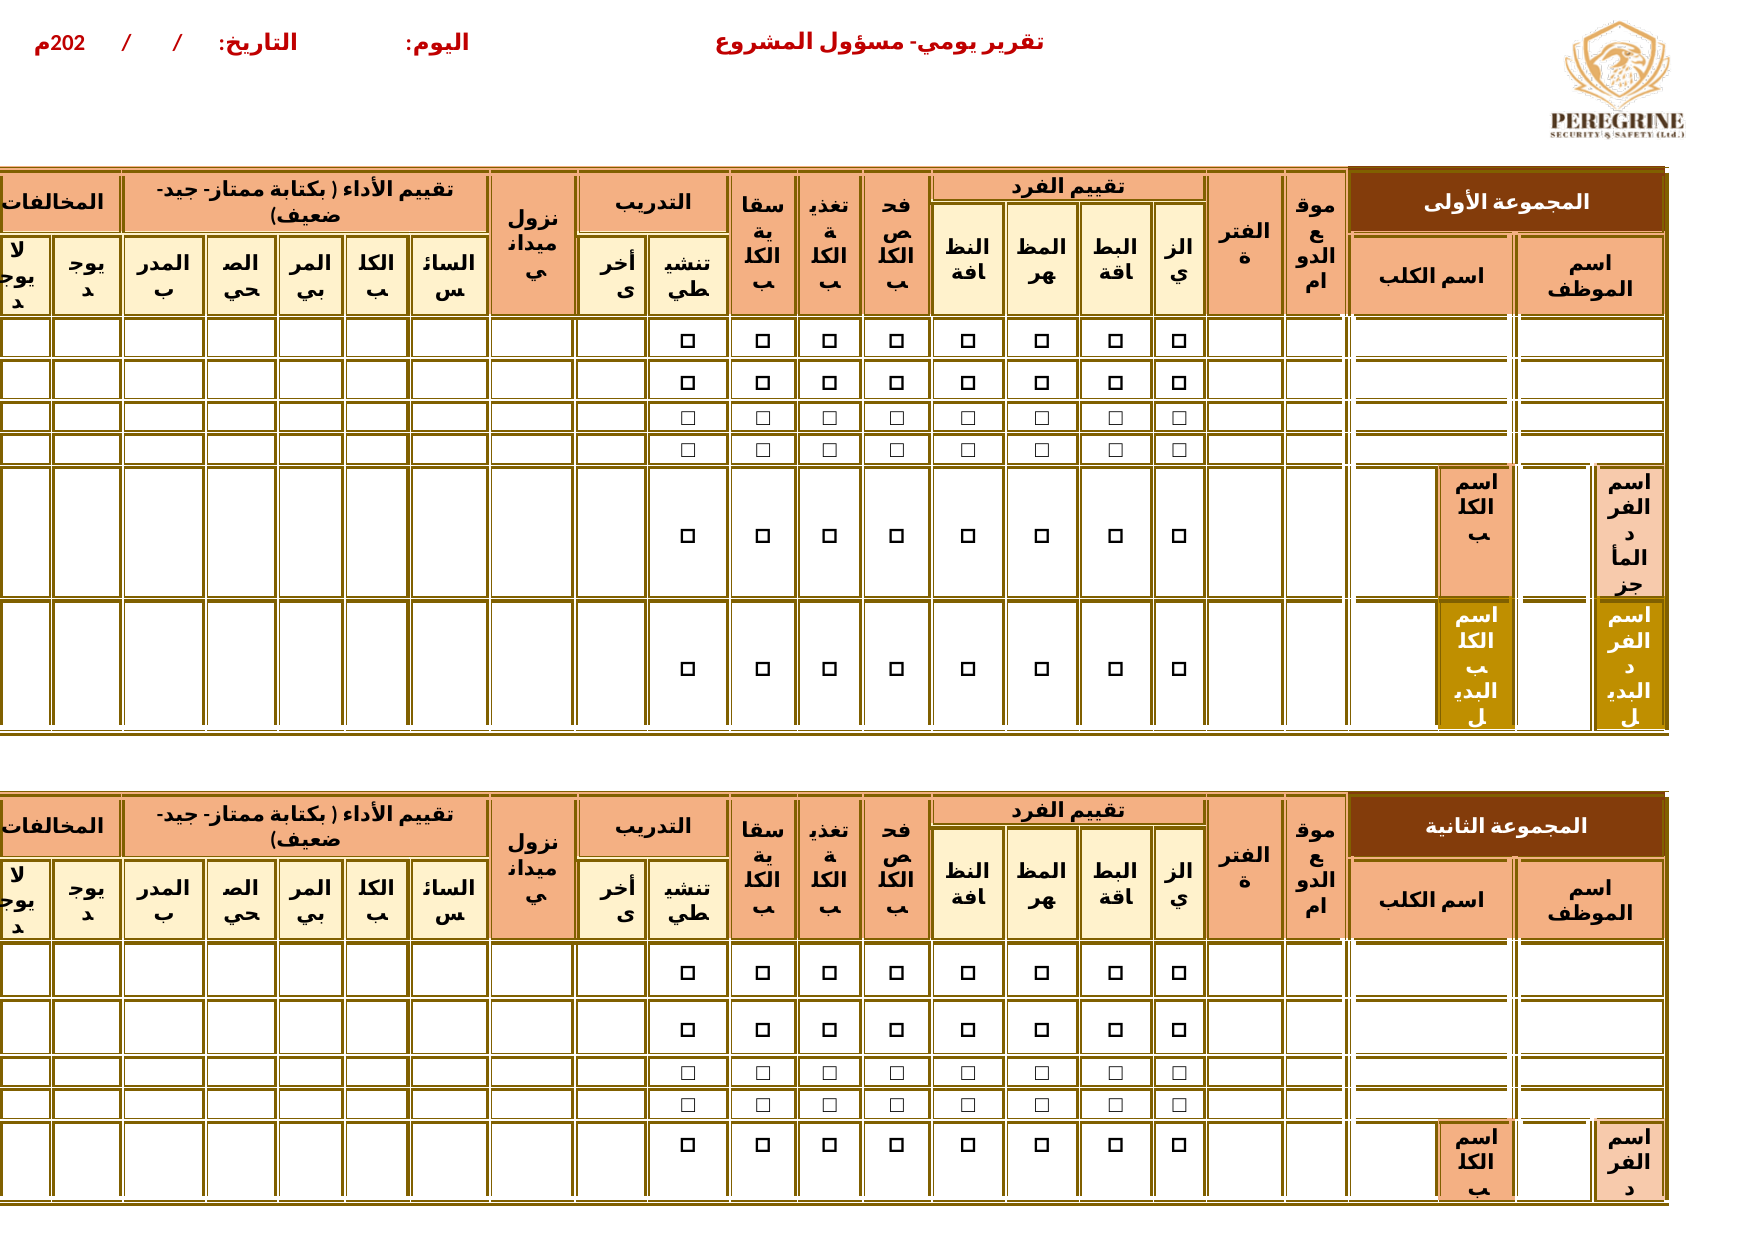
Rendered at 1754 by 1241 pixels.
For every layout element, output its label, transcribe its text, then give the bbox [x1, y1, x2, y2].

table_cell □ [865, 362, 928, 398]
table_cell [52, 1124, 122, 1200]
table_cell □ [934, 404, 1002, 430]
table_cell □ [934, 320, 1002, 356]
table_cell [55, 1059, 119, 1085]
table_cell [578, 945, 644, 995]
table_cell [125, 1091, 202, 1118]
table_cell □ [1082, 1002, 1150, 1052]
table_cell [280, 1002, 341, 1052]
table_cell □ [934, 1002, 1002, 1052]
table_cell □ [1005, 1118, 1079, 1200]
table_cell □ [800, 362, 859, 398]
table_cell [125, 320, 202, 356]
table_cell □ [1008, 945, 1076, 995]
table_cell □ [934, 1059, 1002, 1085]
table_header سقاية الكلب [729, 168, 797, 314]
table_cell [208, 469, 274, 596]
table_cell [55, 362, 119, 398]
table_cell [413, 362, 486, 398]
table_cell [1206, 1118, 1284, 1200]
table_cell لا يوجد [3, 238, 49, 314]
table_cell يوجد [55, 862, 119, 938]
table_header الفترة [1206, 168, 1284, 314]
table_cell المظهر [1008, 830, 1076, 938]
table_cell □ [732, 945, 794, 995]
table_cell [1209, 1091, 1281, 1118]
table_cell [1348, 430, 1515, 463]
table_cell [55, 320, 119, 356]
table_cell [492, 404, 571, 430]
table_cell الصحي [208, 238, 274, 314]
table_cell [3, 1091, 49, 1118]
table_cell □ [1156, 469, 1203, 596]
table_cell □ [732, 436, 794, 463]
table_cell [1209, 362, 1281, 398]
table_cell □ [1082, 469, 1150, 596]
table_cell □ [865, 469, 928, 596]
table_cell اسم الكلب [1438, 1118, 1515, 1200]
table_cell [277, 596, 344, 729]
table_cell [578, 320, 644, 356]
table_cell [3, 320, 49, 356]
table_cell أخرى [580, 862, 644, 938]
table_cell السائس [413, 238, 486, 314]
table_cell [277, 1118, 344, 1200]
table_cell □ [800, 1091, 859, 1118]
table_cell □ [650, 469, 726, 596]
table_cell [347, 945, 406, 995]
table_cell [1515, 938, 1665, 995]
table_cell □ [732, 469, 794, 596]
table_cell [347, 1002, 406, 1052]
table_header المخالفات [0, 168, 122, 231]
table_cell الصحي [208, 862, 274, 938]
table_cell [1515, 1085, 1665, 1118]
table_cell □ [865, 945, 928, 995]
table_cell □ [647, 1118, 729, 1200]
table_cell تنشيطي [650, 238, 726, 314]
table_cell المربي [280, 862, 341, 938]
table_cell [578, 469, 644, 596]
table_header تقييم الأداء ( بكتابة ممتاز- جيد-ضعيف) [122, 797, 489, 856]
table_cell [1515, 995, 1665, 1052]
table_cell [1348, 1118, 1438, 1200]
table_cell [347, 320, 406, 356]
table_cell [413, 404, 486, 430]
table_cell □ [1008, 362, 1076, 398]
table_cell [1348, 1085, 1515, 1118]
table_cell [1284, 995, 1348, 1052]
table_cell [1348, 938, 1515, 995]
table_cell [55, 1091, 119, 1118]
table_cell □ [650, 320, 726, 356]
table_cell [574, 596, 647, 729]
table_cell □ [865, 1091, 928, 1118]
table_cell [347, 1091, 406, 1118]
table_cell اسم الموظف [1515, 231, 1665, 314]
table_cell [0, 596, 52, 729]
table_cell الكلب [347, 862, 406, 938]
table_cell [3, 404, 49, 430]
table_cell [344, 596, 409, 729]
table_cell يوجد [55, 238, 119, 314]
table_cell [492, 1059, 571, 1085]
table_cell □ [1008, 436, 1076, 463]
table_cell [1284, 430, 1348, 463]
table_cell □ [1079, 596, 1153, 729]
table_cell [55, 945, 119, 995]
table_cell [1348, 995, 1515, 1052]
table_cell [413, 1059, 486, 1085]
table_cell [492, 362, 571, 398]
table_cell النظافة [934, 830, 1002, 938]
table_cell □ [865, 1002, 928, 1052]
table_cell [1348, 314, 1515, 356]
table_cell □ [1156, 436, 1203, 463]
table_cell [3, 1059, 49, 1085]
table_cell [413, 1002, 486, 1052]
table_cell □ [800, 945, 859, 995]
table_cell □ [800, 436, 859, 463]
table_cell الكلب [347, 238, 406, 314]
table_cell الزي [1156, 205, 1203, 314]
table_header تقييم الفرد [931, 792, 1206, 823]
table_cell □ [1156, 1091, 1203, 1118]
table_cell [208, 320, 274, 356]
table_cell □ [931, 596, 1005, 729]
table_cell [578, 1002, 644, 1052]
table_cell □ [1008, 320, 1076, 356]
table_cell [1284, 596, 1348, 729]
table_cell [578, 1091, 644, 1118]
table_cell [205, 1118, 277, 1200]
table_cell □ [732, 320, 794, 356]
table_cell [492, 945, 571, 995]
table_cell [1209, 469, 1281, 596]
table_header المجموعة الثانية [1348, 792, 1665, 856]
table_cell □ [934, 362, 1002, 398]
table_header المخالفات [0, 792, 122, 856]
table_cell [492, 436, 571, 463]
table_cell □ [1008, 404, 1076, 430]
table_cell [347, 362, 406, 398]
table_cell [1515, 596, 1593, 729]
table_cell [1515, 430, 1665, 463]
table_header الفترة [1206, 792, 1284, 938]
table_cell [208, 404, 274, 430]
table_cell [122, 596, 205, 729]
table_cell اسم الكلب البديل [1438, 596, 1515, 729]
table_cell [492, 320, 571, 356]
table_cell □ [800, 1002, 859, 1052]
table_cell □ [1156, 1059, 1203, 1085]
table_cell □ [1156, 320, 1203, 356]
table_cell [1515, 398, 1665, 430]
table_cell [3, 469, 49, 596]
table_cell □ [800, 469, 859, 596]
table_header موقع الدوام [1284, 168, 1348, 314]
table_cell [280, 320, 341, 356]
table_cell [1284, 463, 1348, 596]
table_cell [413, 1091, 486, 1118]
table_cell [52, 603, 122, 729]
table_cell □ [650, 1059, 726, 1085]
table_cell [208, 1091, 274, 1118]
table_cell اسم الموظف [1515, 856, 1665, 938]
table_cell [280, 1059, 341, 1085]
table_cell □ [862, 1118, 931, 1200]
table_cell □ [865, 404, 928, 430]
table_cell □ [931, 1118, 1005, 1200]
table_cell □ [1082, 362, 1150, 398]
table_cell [489, 1118, 574, 1200]
table_cell [3, 945, 49, 995]
table_cell □ [732, 1002, 794, 1052]
table_cell المظهر [1008, 205, 1076, 314]
table_cell [125, 404, 202, 430]
table_cell البطاقة [1082, 205, 1150, 314]
table_cell □ [797, 596, 862, 729]
table_cell □ [1008, 469, 1076, 596]
table_cell [410, 596, 489, 729]
table_cell □ [647, 596, 729, 729]
table_cell □ [1156, 362, 1203, 398]
table_cell [413, 320, 486, 356]
table_cell [280, 404, 341, 430]
table_cell [1348, 1053, 1515, 1085]
table_cell [122, 1118, 205, 1200]
table_cell □ [1153, 596, 1206, 729]
table_cell [492, 1002, 571, 1052]
table_cell □ [800, 404, 859, 430]
table_cell [125, 436, 202, 463]
table_cell [125, 1002, 202, 1052]
table_cell □ [1005, 596, 1079, 729]
table_cell [1209, 436, 1281, 463]
table_cell □ [862, 596, 931, 729]
table_cell [3, 1002, 49, 1052]
table_cell البطاقة [1082, 830, 1150, 938]
table_cell المدرب [125, 238, 202, 314]
table_cell □ [1082, 320, 1150, 356]
table_cell [280, 436, 341, 463]
table_cell [1515, 463, 1593, 596]
table_cell □ [729, 1118, 797, 1200]
table_cell [1209, 1002, 1281, 1052]
table_cell □ [1082, 945, 1150, 995]
table_cell [1284, 1053, 1348, 1085]
table_cell [55, 436, 119, 463]
table_cell □ [732, 1091, 794, 1118]
table_cell اسم الفرد البديل [1594, 596, 1665, 729]
table_cell [1209, 945, 1281, 995]
table_cell [492, 469, 571, 596]
table_cell [208, 436, 274, 463]
table_cell [3, 362, 49, 398]
table_cell [410, 1118, 489, 1200]
table_cell □ [1008, 1002, 1076, 1052]
table_cell □ [732, 362, 794, 398]
table_cell [1284, 314, 1348, 356]
table_cell [1284, 938, 1348, 995]
table_cell [280, 1091, 341, 1118]
table_cell تنشيطي [650, 862, 726, 938]
table_header تغذية الكلب [797, 792, 862, 938]
table_cell اسم الكلب [1438, 463, 1515, 596]
table_cell [1209, 404, 1281, 430]
table_cell [1348, 596, 1438, 729]
table_cell [1284, 398, 1348, 430]
table_cell □ [800, 320, 859, 356]
table_header تغذية الكلب [797, 168, 862, 314]
table_cell □ [650, 945, 726, 995]
table_cell [125, 362, 202, 398]
table_cell [413, 469, 486, 596]
table_cell □ [865, 320, 928, 356]
table_header موقع الدوام [1284, 792, 1348, 938]
table_cell اسم الكلب [1348, 231, 1515, 314]
table_cell □ [650, 362, 726, 398]
table_cell أخرى [580, 238, 644, 314]
table_cell [1284, 356, 1348, 398]
table_cell [1209, 320, 1281, 356]
table_cell □ [732, 1059, 794, 1085]
table_cell [489, 596, 574, 729]
table_cell [413, 436, 486, 463]
table_cell □ [1082, 404, 1150, 430]
table_cell [578, 404, 644, 430]
table_cell [1284, 1118, 1348, 1200]
table_cell □ [650, 436, 726, 463]
table_cell [1348, 356, 1515, 398]
table_cell □ [1153, 1118, 1206, 1200]
table_cell النظافة [934, 205, 1002, 314]
table_header التدريب [577, 792, 729, 856]
table_cell □ [650, 1002, 726, 1052]
table_cell اسم الفرد المأجز [1594, 1118, 1665, 1200]
table_header فحص الكلب [862, 168, 931, 314]
table_cell [55, 1002, 119, 1052]
table_cell المدرب [125, 862, 202, 938]
picture [1544, 14, 1691, 139]
table_cell [280, 945, 341, 995]
table_cell □ [934, 436, 1002, 463]
table_cell □ [1156, 404, 1203, 430]
table_cell □ [1082, 436, 1150, 463]
table_cell [0, 1118, 52, 1200]
table_cell [1515, 1053, 1665, 1085]
table_cell المربي [280, 238, 341, 314]
table_cell [1348, 398, 1515, 430]
table_cell [125, 1059, 202, 1085]
table_cell □ [650, 404, 726, 430]
table_cell □ [934, 469, 1002, 596]
table_cell [574, 1118, 647, 1200]
table_cell الزي [1156, 830, 1203, 938]
table_cell [492, 1091, 571, 1118]
table_cell □ [865, 436, 928, 463]
table_cell [205, 596, 277, 729]
table_header نزول ميداني [489, 792, 577, 938]
table_cell [208, 1002, 274, 1052]
table_cell [578, 436, 644, 463]
table_cell [578, 362, 644, 398]
table_cell [1348, 463, 1438, 596]
table_cell [208, 362, 274, 398]
table_cell □ [650, 1091, 726, 1118]
table_cell □ [797, 1118, 862, 1200]
table_cell □ [732, 404, 794, 430]
table_cell □ [865, 1059, 928, 1085]
table_cell اسم الفرد المأجز [1594, 463, 1665, 596]
table_cell [413, 945, 486, 995]
table_cell [347, 469, 406, 596]
table_cell [208, 1059, 274, 1085]
table_cell [347, 1059, 406, 1085]
table_cell [1515, 1118, 1593, 1200]
table_cell [55, 469, 119, 596]
table_header المجموعة الأولى [1348, 168, 1665, 231]
table_cell □ [800, 1059, 859, 1085]
table_cell [208, 945, 274, 995]
table_cell اسم الكلب [1348, 856, 1515, 938]
table_cell [125, 945, 202, 995]
table_cell [3, 436, 49, 463]
table_cell □ [1082, 1091, 1150, 1118]
table_cell [578, 1059, 644, 1085]
table_header سقاية الكلب [729, 792, 797, 938]
table_header نزول ميداني [489, 168, 577, 314]
table_header فحص الكلب [862, 792, 931, 938]
table_cell [1284, 1085, 1348, 1118]
table_cell [347, 404, 406, 430]
table_cell □ [1008, 1059, 1076, 1085]
table_cell □ [1008, 1091, 1076, 1118]
table_cell [1515, 314, 1665, 356]
table_cell [55, 404, 119, 430]
table_cell □ [729, 596, 797, 729]
table_cell لا يوجد [3, 862, 49, 938]
table_cell [1515, 356, 1665, 398]
table_cell [1206, 596, 1284, 729]
table_cell □ [934, 1091, 1002, 1118]
table_cell □ [1156, 945, 1203, 995]
table_cell [344, 1118, 409, 1200]
table_header تقييم الأداء ( بكتابة ممتاز- جيد-ضعيف) [122, 173, 489, 231]
table_cell [280, 362, 341, 398]
table_cell السائس [413, 862, 486, 938]
table_cell [347, 436, 406, 463]
table_cell [280, 469, 341, 596]
table_cell □ [1079, 1118, 1153, 1200]
table_cell [125, 469, 202, 596]
table_header تقييم الفرد [931, 168, 1206, 199]
table_header التدريب [577, 168, 729, 231]
table_cell □ [934, 945, 1002, 995]
table_cell □ [1082, 1059, 1150, 1085]
table_cell □ [1156, 1002, 1203, 1052]
table_cell [1209, 1059, 1281, 1085]
